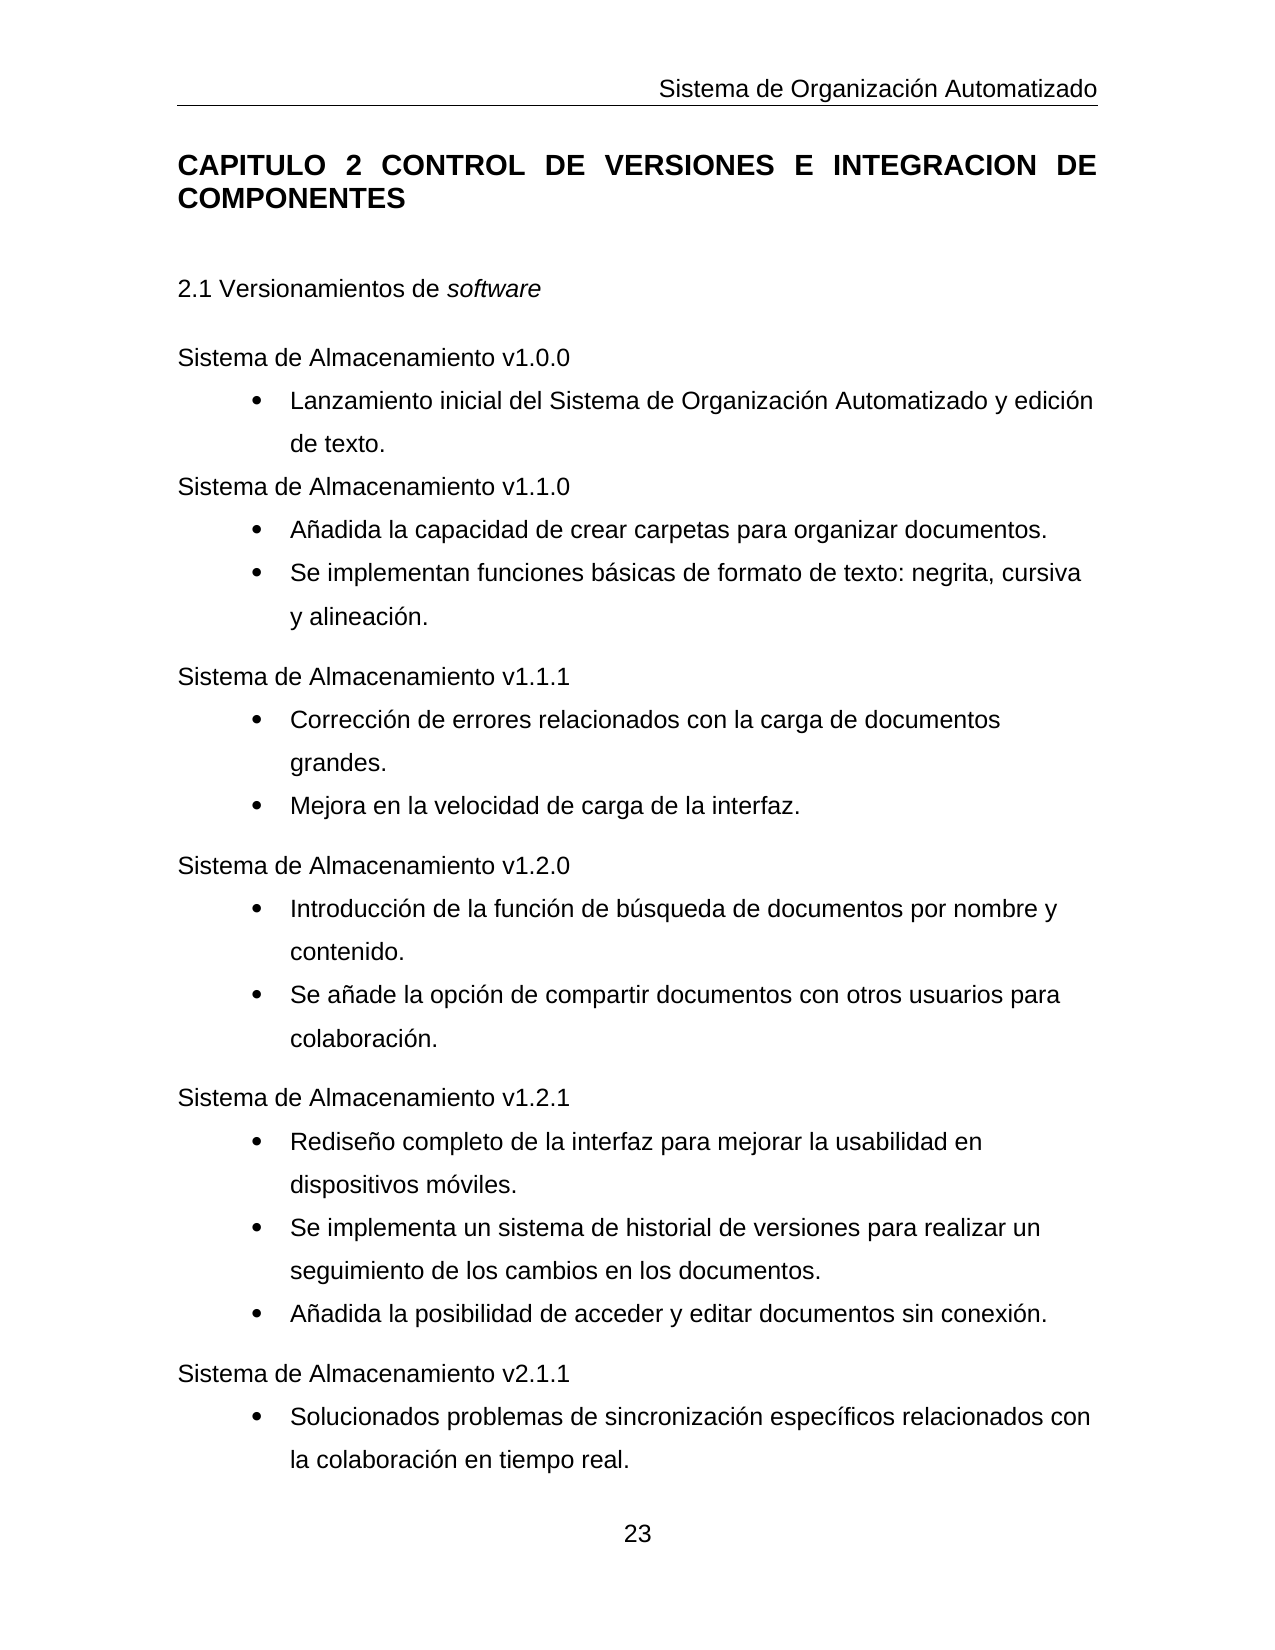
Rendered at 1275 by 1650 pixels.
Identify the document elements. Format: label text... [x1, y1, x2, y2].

list Lanzamiento inicial del Sistema de Organización Automatizado y edición de texto. [252, 386, 1098, 458]
list Añadida la posibilidad de acceder y editar documentos sin conexión. [252, 1299, 1098, 1328]
list Rediseño completo de la interfaz para mejorar la usabilidad en dispositivos móviles. [252, 1126, 1098, 1198]
list Mejora en la velocidad de carga de la interfaz. [252, 791, 1098, 820]
list Añadida la capacidad de crear carpetas para organizar documentos. [252, 515, 1098, 544]
text Sistema de Almacenamiento v1.0.0 [177, 343, 1098, 371]
list Corrección de errores relacionados con la carga de documentos grandes. [252, 704, 1098, 777]
list Solucionados problemas de sincronización específicos relacionados con la colaboración en tiempo real. [252, 1402, 1098, 1474]
list Se implementan funciones básicas de formato de texto: negrita, cursiva y alineación. [252, 558, 1098, 630]
text Sistema de Almacenamiento v1.1.0 [177, 472, 1098, 501]
text Sistema de Almacenamiento v1.2.1 [177, 1083, 1098, 1112]
text Sistema de Almacenamiento v2.1.1 [177, 1359, 1098, 1388]
list Introducción de la función de búsqueda de documentos por nombre y contenido. [252, 894, 1098, 966]
list Se implementa un sistema de historial de versiones para realizar un seguimiento de los cambios en los documentos. [252, 1213, 1098, 1285]
subtitle CAPITULO 2 CONTROL DE VERSIONES E INTEGRACION DE COMPONENTES [177, 148, 1098, 215]
text Sistema de Almacenamiento v1.2.0 [177, 851, 1098, 879]
text Sistema de Almacenamiento v1.1.1 [177, 661, 1098, 690]
subtitle 2.1 Versionamientos de software [177, 274, 1098, 303]
list Se añade la opción de compartir documentos con otros usuarios para colaboración. [252, 980, 1098, 1052]
